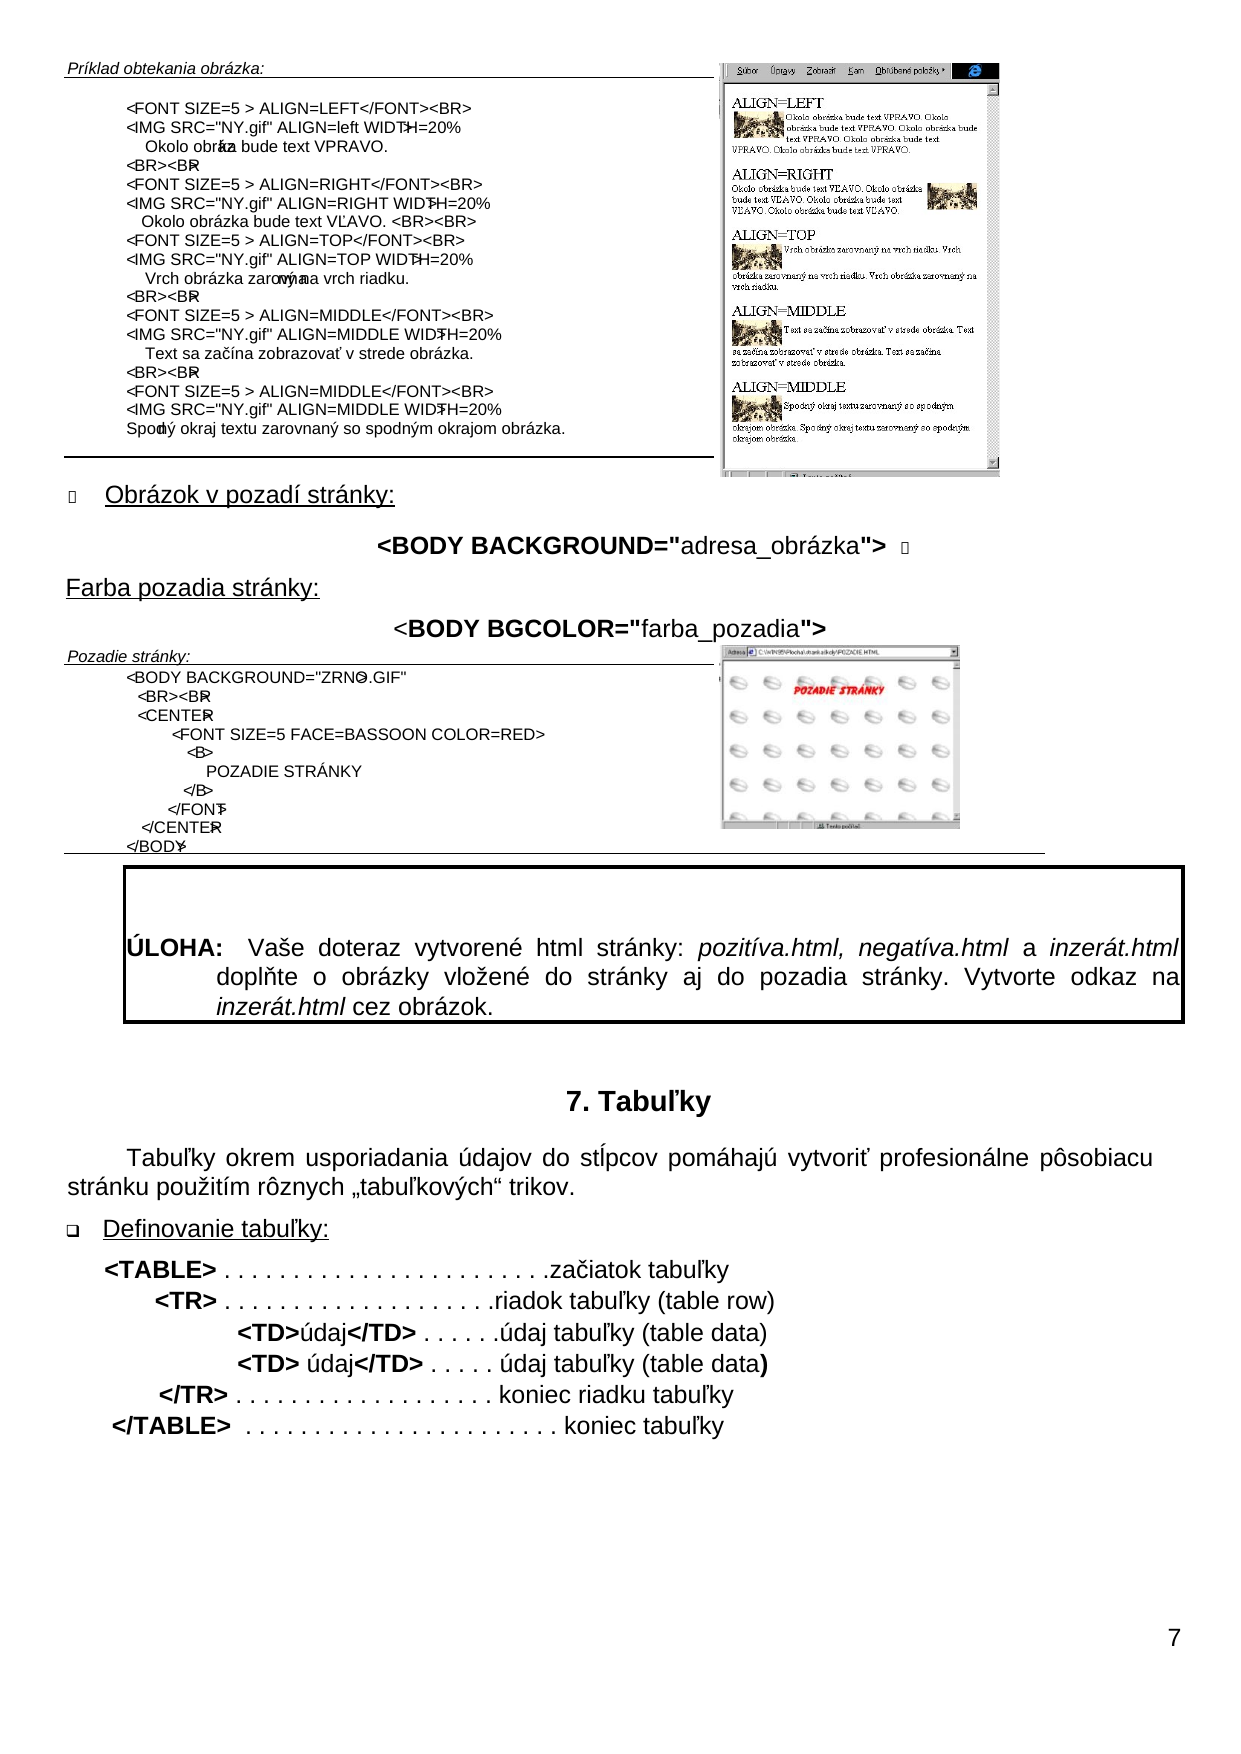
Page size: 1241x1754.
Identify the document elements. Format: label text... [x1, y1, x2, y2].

picture [719, 645, 960, 829]
text </TABLE> . . . . . . . . . . . . . . . . . . . . . . . koniec tabuľky [112, 1411, 1154, 1440]
text ÚLOHA: Vaše doteraz vytvorené html stránky: pozitíva.html, negatíva.html a inzerát.html doplňte o obrázky vložené do stránky aj do pozadia stránky. Vytvorte odkaz na inzerát.html cez obrázok. [126, 929, 1181, 1020]
text <BODY BACKGROUND="adresa_obrázka">  Farba pozadia stránky: [65, 531, 934, 601]
subtitle 7. Tabuľky [96, 1084, 1181, 1117]
text <TD>údaj</TD> . . . . . .údaj tabuľky (table data) [59, 1317, 1181, 1346]
list Definovanie tabuľky: [65, 1214, 934, 1242]
text Tabuľky okrem usporiadania údajov do stĺpcov pomáhajú vytvoriť profesionálne pôsobiacu stránku použitím rôznych „tabuľkových“ trikov. [67, 1142, 1154, 1201]
text <TABLE> . . . . . . . . . . . . . . . . . . . . . . . .začiatok tabuľky [104, 1255, 1154, 1284]
picture [719, 63, 1000, 477]
text <TR> . . . . . . . . . . . . . . . . . . . .riadok tabuľky (table row) [59, 1286, 1181, 1315]
text <BODY BGCOLOR="farba_pozadia"> [136, 614, 1084, 643]
text <TD> údaj</TD> . . . . . údaj tabuľky (table data) [59, 1349, 1181, 1377]
text </TR> . . . . . . . . . . . . . . . . . . . koniec riadku tabuľky [59, 1380, 1181, 1408]
